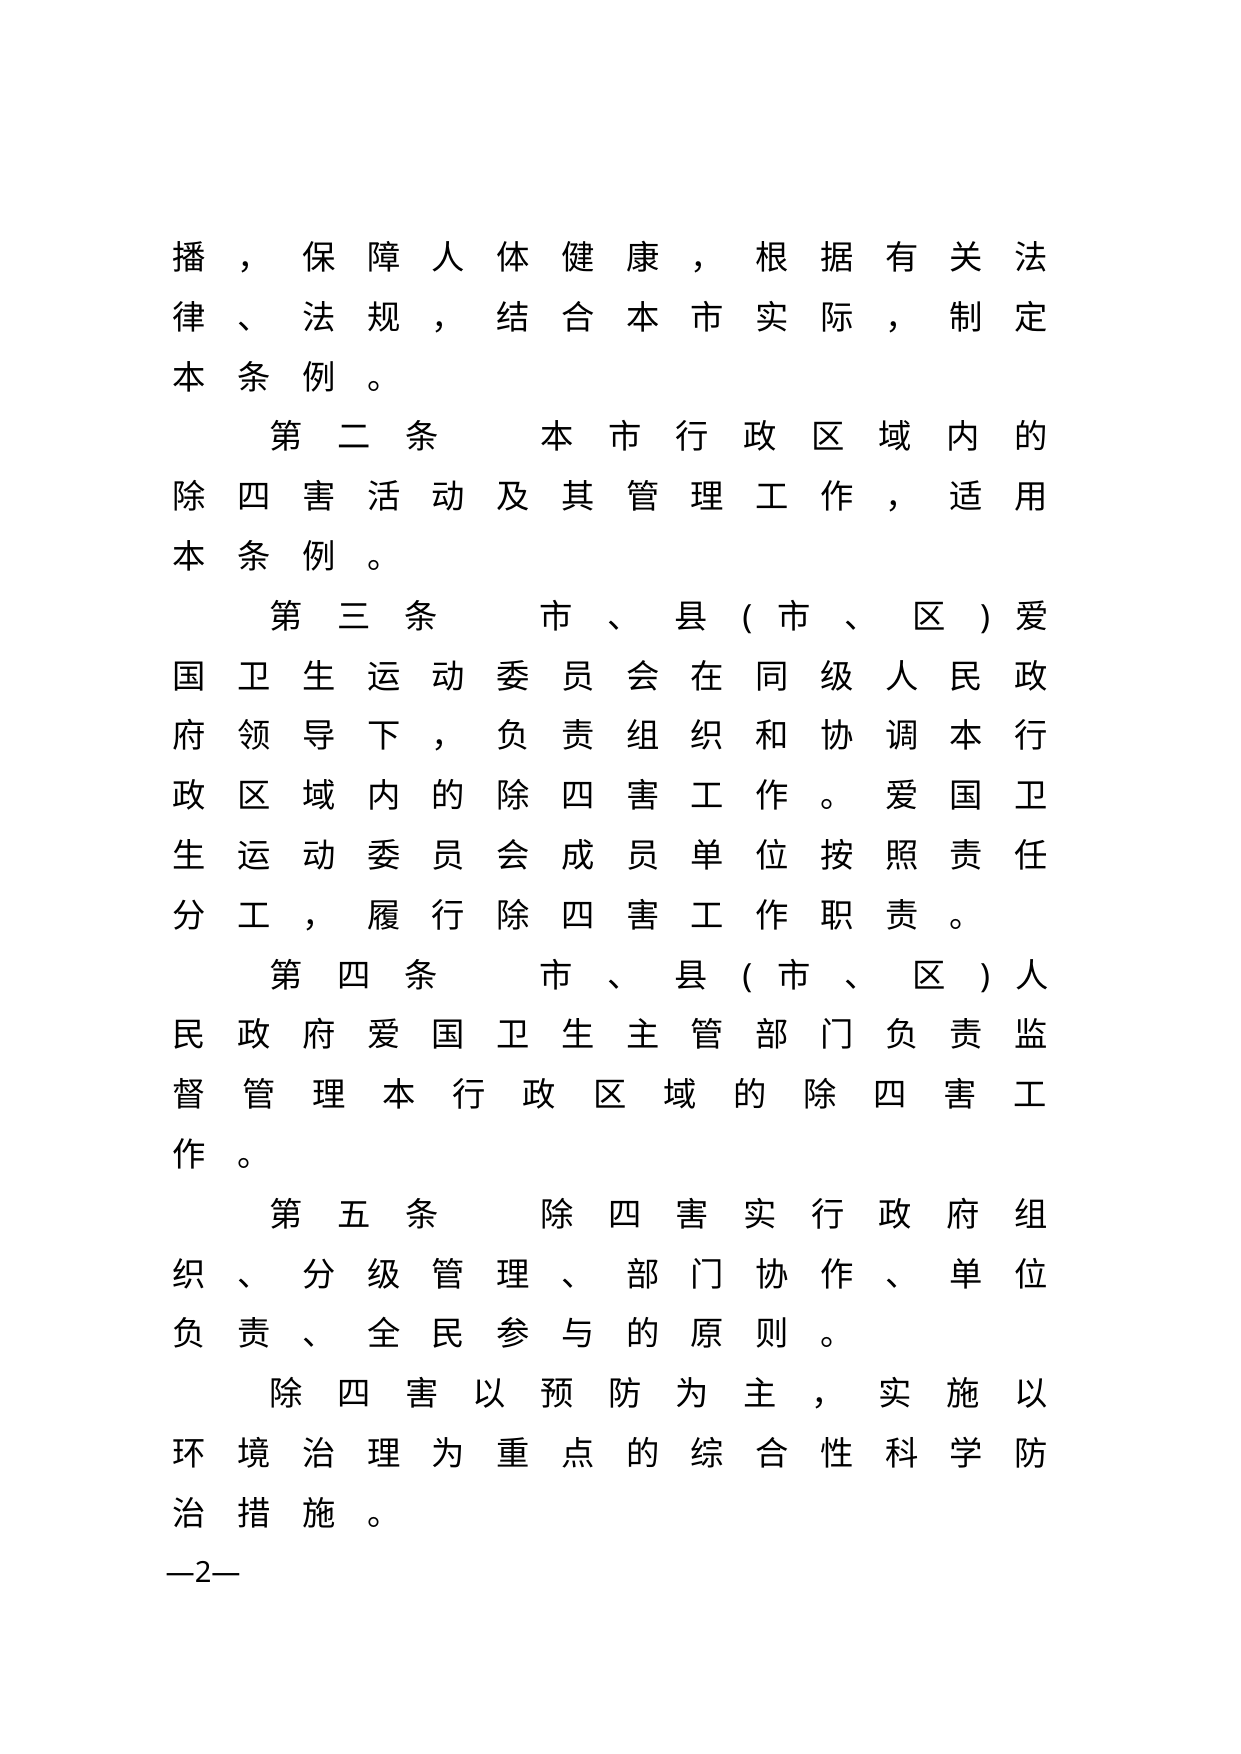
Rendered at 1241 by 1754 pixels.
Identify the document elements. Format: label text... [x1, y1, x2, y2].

text 第五条 除四害实行政府组织、分级管理、部门协作、单位负责、全民参与的原则。 [172, 1182, 1079, 1361]
text 第四条 市、县(市、区)人民政府爱国卫生主管部门负责监督管理本行政区域的除四害工作。 [172, 943, 1079, 1182]
text 第三条 市、县(市、区)爱国卫生运动委员会在同级人民政府领导下，负责组织和协调本行政区域内的除四害工作。爱国卫生运动委员会成员单位按照责任分工，履行除四害工作职责。 [172, 584, 1079, 943]
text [172, 225, 1079, 404]
text 第二条 本市行政区域内的除四害活动及其管理工作，适用本条例。 [172, 404, 1079, 584]
text 除四害以预防为主，实施以环境治理为重点的综合性科学防治措施。 [172, 1361, 1079, 1541]
